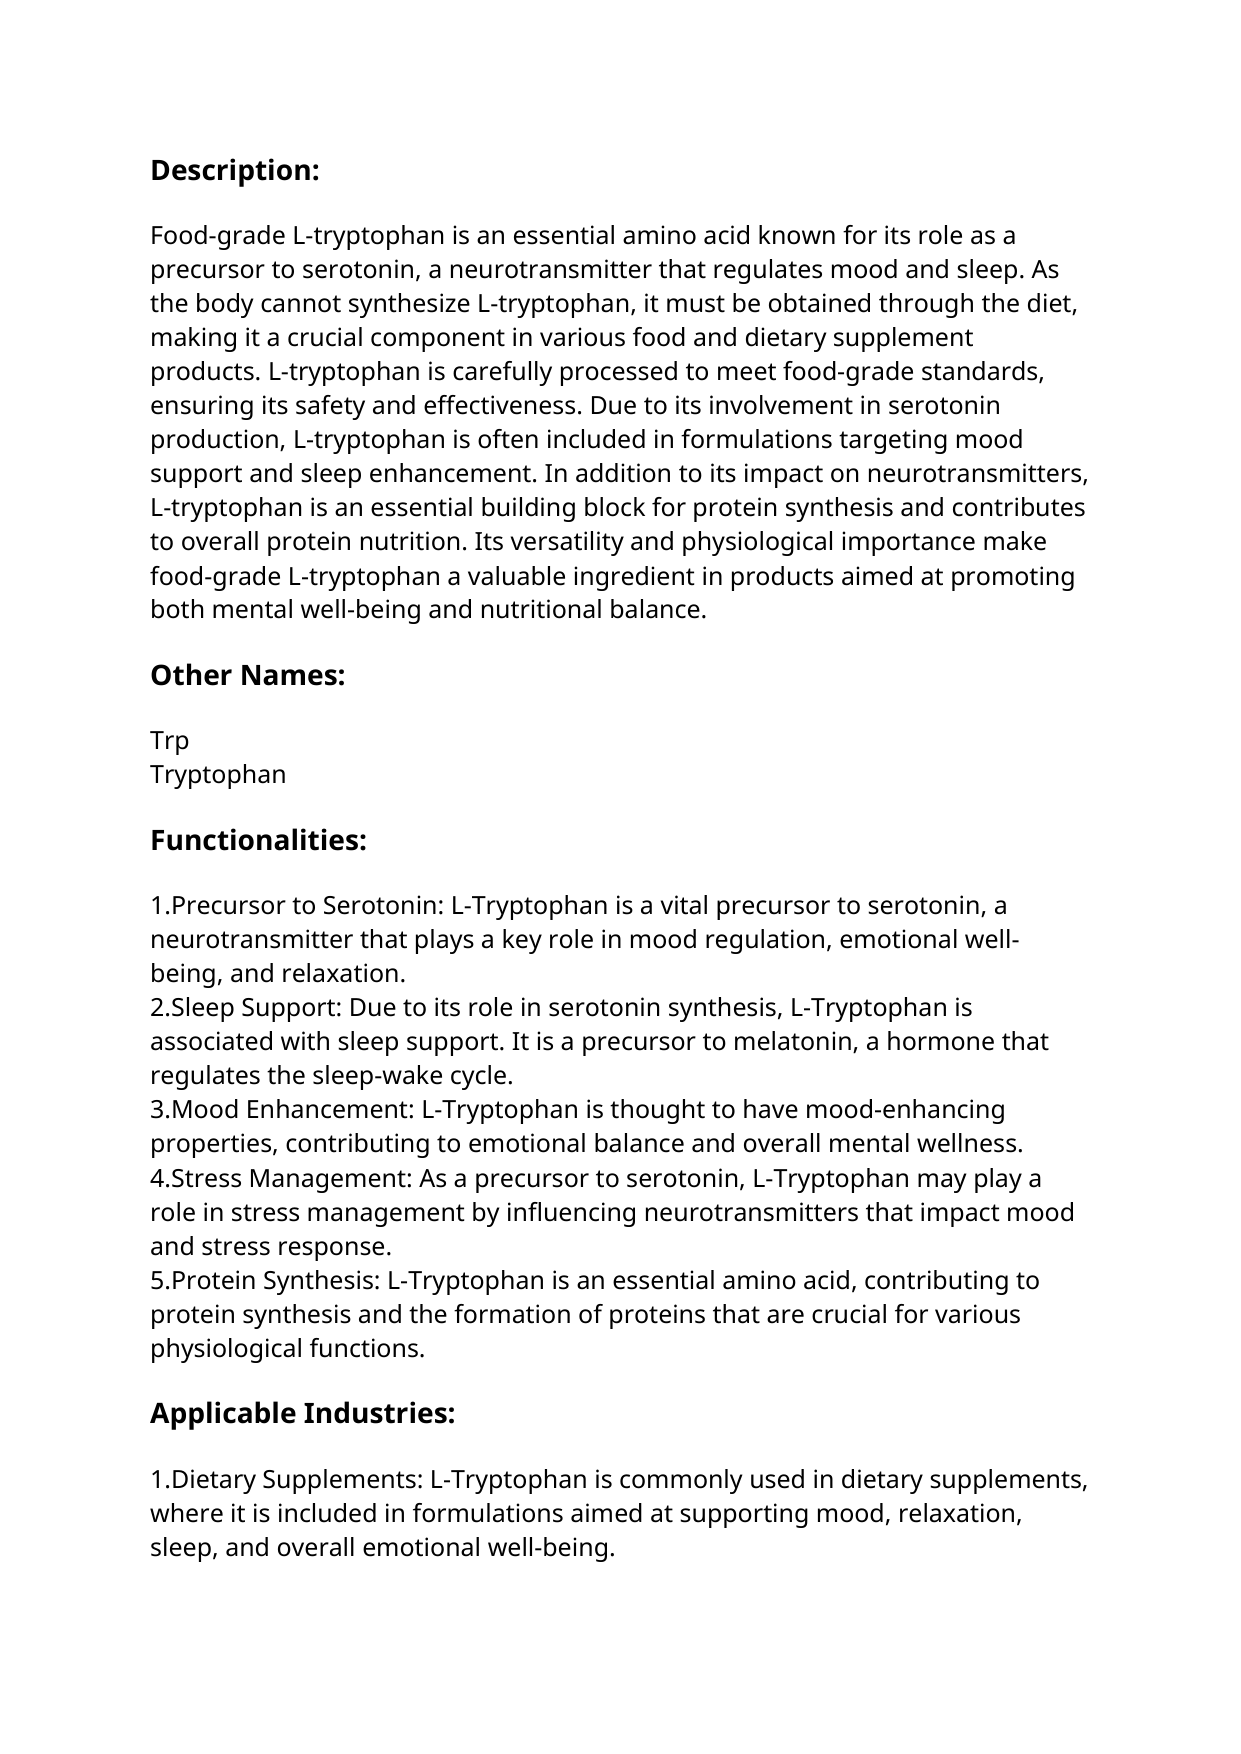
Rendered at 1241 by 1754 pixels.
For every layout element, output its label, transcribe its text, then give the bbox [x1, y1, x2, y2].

text 3.Mood Enhancement: L-Tryptophan is thought to have mood-enhancing properties, contributing to emotional balance and overall mental wellness. [150, 1092, 1090, 1160]
text Trp [150, 723, 1090, 757]
text 1.Precursor to Serotonin: L-Tryptophan is a vital precursor to serotonin, a neurotransmitter that plays a key role in mood regulation, emotional well-being, and relaxation. [150, 888, 1090, 990]
subtitle Description: [150, 150, 1090, 188]
subtitle Applicable Industries: [150, 1394, 1090, 1432]
subtitle Functionalities: [150, 820, 1090, 858]
text Tryptophan [150, 757, 1090, 791]
text 2.Sleep Support: Due to its role in serotonin synthesis, L-Tryptophan is associated with sleep support. It is a precursor to melatonin, a hormone that regulates the sleep-wake cycle. [150, 990, 1090, 1092]
subtitle Other Names: [150, 655, 1090, 694]
